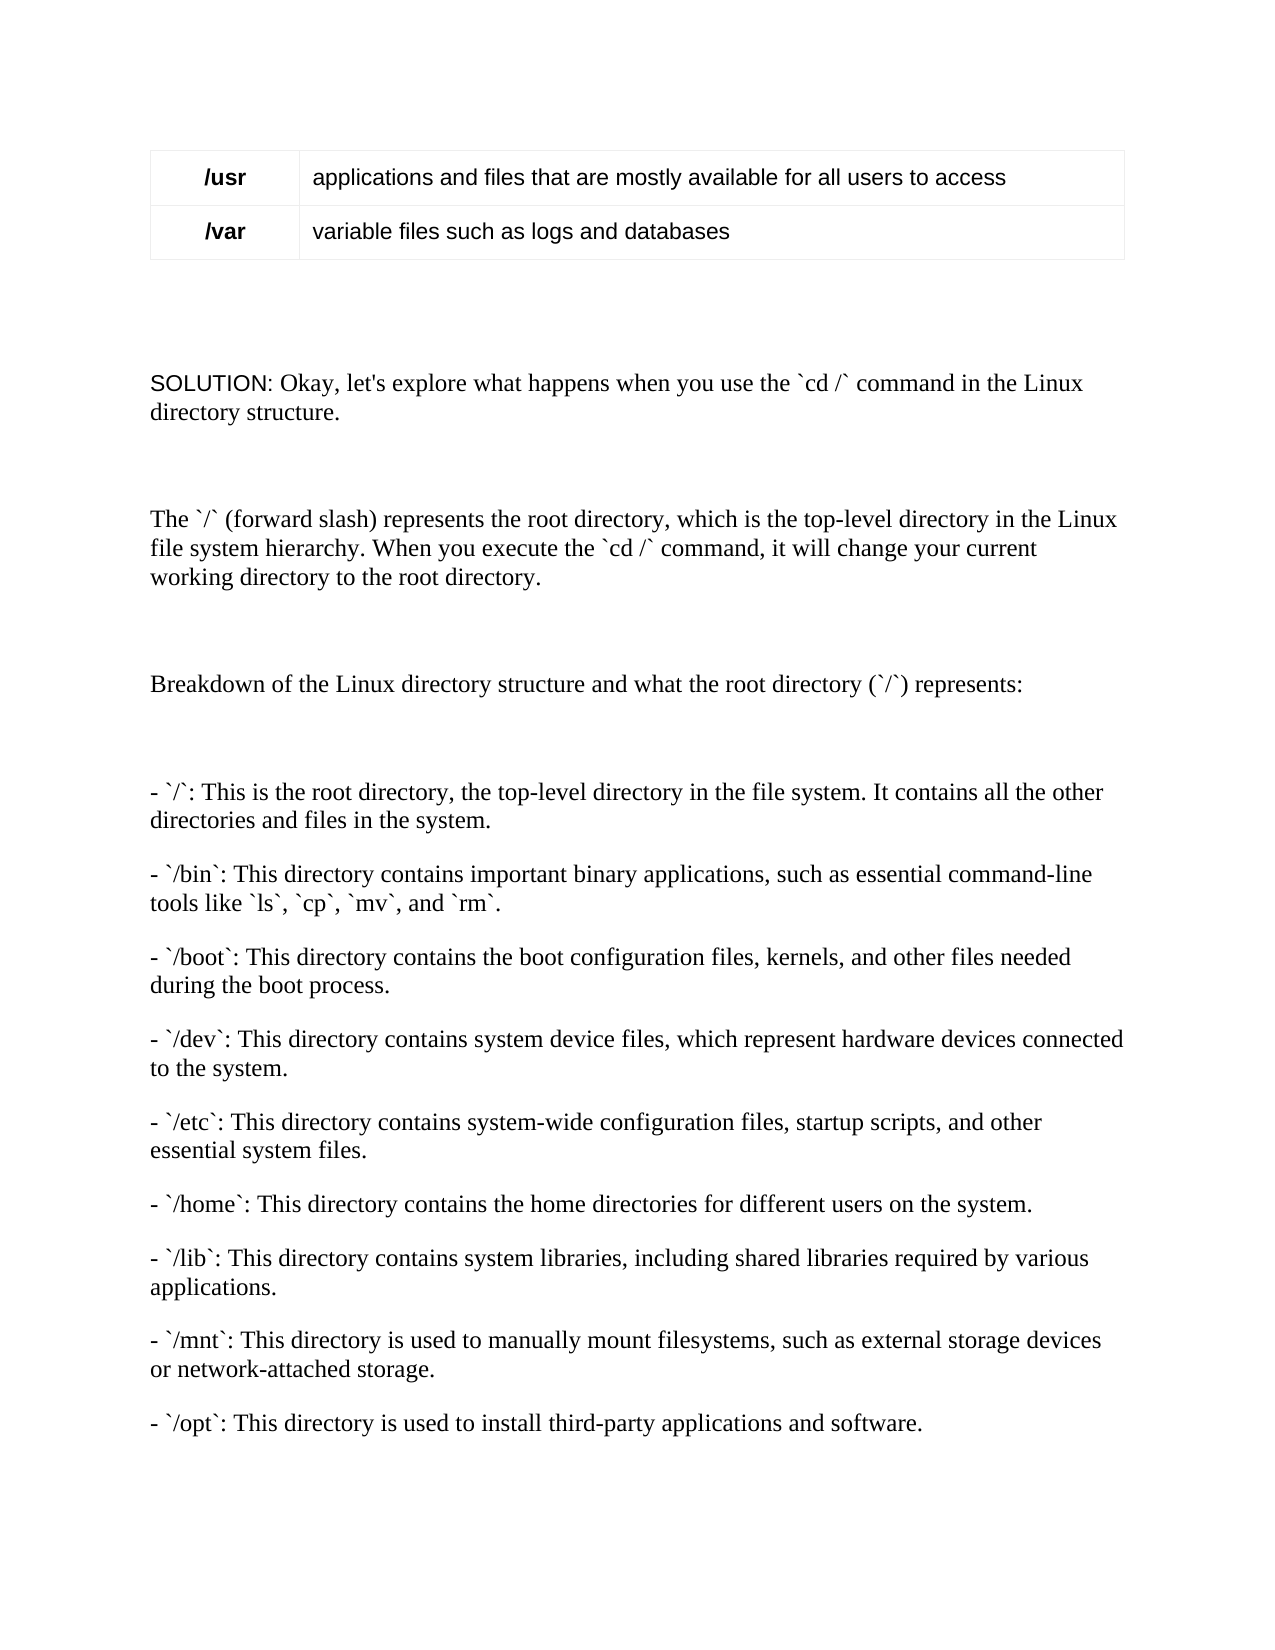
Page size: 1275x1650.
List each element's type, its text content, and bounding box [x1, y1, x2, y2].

table_cell /var [151, 206, 299, 259]
text SOLUTION: Okay, let's explore what happens when you use the `cd /` command in the Linux directory structure. [150, 368, 1125, 425]
text - `/boot`: This directory contains the boot configuration files, kernels, and other files needed during the boot process. [150, 942, 1125, 999]
text - `/mnt`: This directory is used to manually mount filesystems, such as external storage devices or network-attached storage. [150, 1325, 1125, 1383]
text - `/opt`: This directory is used to install third-party applications and software. [150, 1408, 1125, 1437]
text The `/` (forward slash) represents the root directory, which is the top-level directory in the Linux file system hierarchy. When you execute the `cd /` command, it will change your current working directory to the root directory. [150, 504, 1125, 590]
text - `/`: This is the root directory, the top-level directory in the file system. It contains all the other directories and files in the system. [150, 777, 1125, 834]
table_cell /usr [151, 151, 299, 205]
table_cell variable files such as logs and databases [300, 206, 1124, 259]
table_cell applications and files that are mostly available for all users to access [300, 151, 1124, 205]
text - `/home`: This directory contains the home directories for different users on the system. [150, 1189, 1125, 1218]
text Breakdown of the Linux directory structure and what the root directory (`/`) represents: [150, 669, 1125, 698]
text - `/etc`: This directory contains system-wide configuration files, startup scripts, and other essential system files. [150, 1107, 1125, 1164]
text - `/dev`: This directory contains system device files, which represent hardware devices connected to the system. [150, 1024, 1125, 1082]
text - `/lib`: This directory contains system libraries, including shared libraries required by various applications. [150, 1243, 1125, 1300]
text - `/bin`: This directory contains important binary applications, such as essential command-line tools like `ls`, `cp`, `mv`, and `rm`. [150, 859, 1125, 917]
